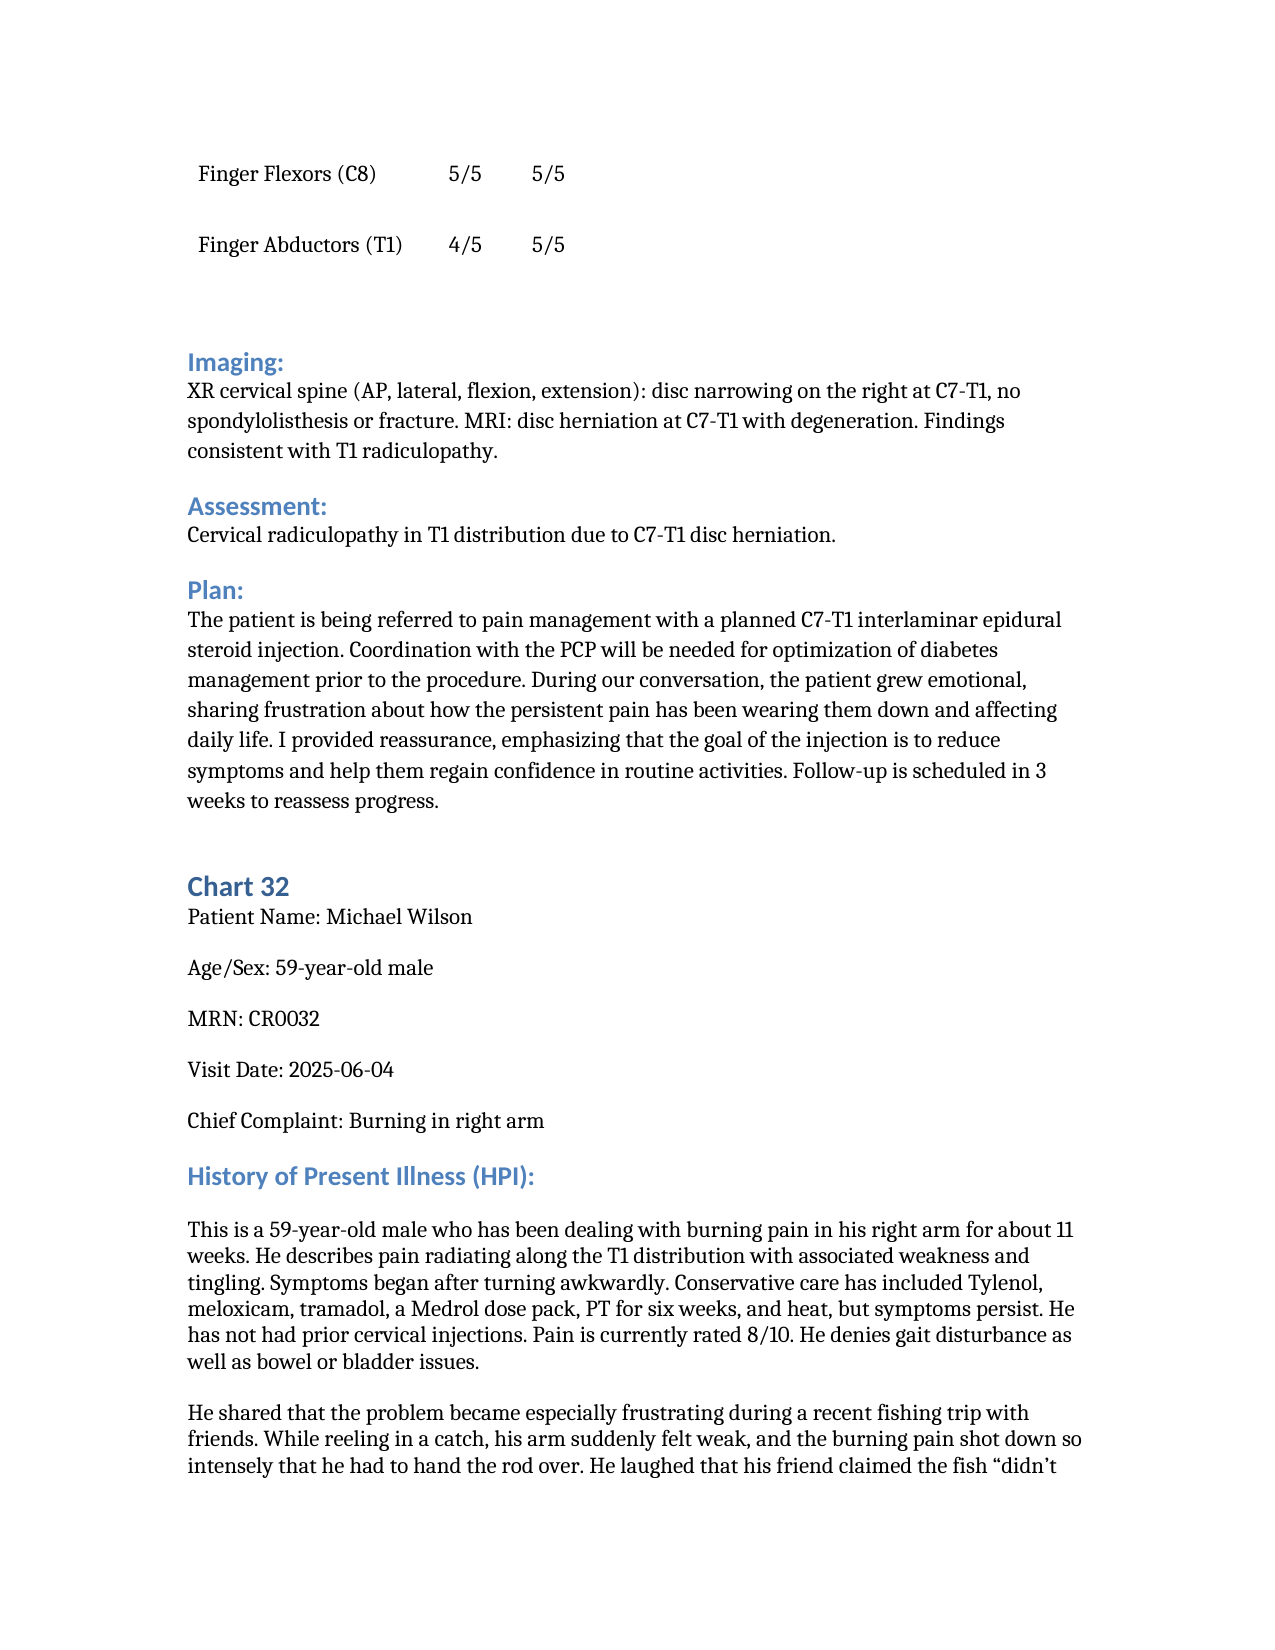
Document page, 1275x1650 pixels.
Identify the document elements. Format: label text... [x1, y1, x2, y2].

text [187, 1400, 1087, 1479]
subtitle Imaging: [187, 345, 1087, 378]
text Visit Date: 2025-06-04 [187, 1057, 1087, 1083]
text Age/Sex: 59-year-old male [187, 954, 1087, 981]
table_cell Finger Flexors (C8) [188, 150, 438, 222]
text XR cervical spine (AP, lateral, flexion, extension): disc narrowing on the right at C7-T1, no spondylolisthesis or fracture. MRI: disc herniation at C7-T1 with degeneration. Findings consistent with T1 radiculopathy. [187, 378, 1087, 464]
text Patient Name: Michael Wilson [187, 903, 1087, 930]
subtitle Plan: [187, 573, 1087, 606]
text This is a 59-year-old male who has been dealing with burning pain in his right arm for about 11 weeks. He describes pain radiating along the T1 distribution with associated weakness and tingling. Symptoms began after turning awkwardly. Conservative care has included Tylenol, meloxicam, tramadol, a Medrol dose pack, PT for six weeks, and heat, but symptoms persist. He has not had prior cervical injections. Pain is currently rated 8/10. He denies gait disturbance as well as bowel or bladder issues. [187, 1217, 1087, 1375]
text MRN: CR0032 [187, 1006, 1087, 1032]
table_cell 5/5 [521, 150, 589, 222]
text The patient is being referred to pain management with a planned C7-T1 interlaminar epidural steroid injection. Coordination with the PCP will be needed for optimization of diabetes management prior to the procedure. During our conversation, the patient grew emotional, sharing frustration about how the persistent pain has been wearing them down and affecting daily life. I provided reassurance, emphasizing that the goal of the injection is to reduce symptoms and help them regain confidence in routine activities. Follow-up is scheduled in 3 weeks to reassess progress. [187, 606, 1087, 814]
table_cell 5/5 [438, 150, 521, 222]
text Chief Complaint: Burning in right arm [187, 1108, 1087, 1134]
subtitle Chart 32 [187, 868, 1087, 903]
table_cell 4/5 [438, 222, 521, 294]
table_cell Finger Abductors (T1) [188, 222, 438, 294]
subtitle Assessment: [187, 489, 1087, 522]
subtitle History of Present Illness (HPI): [187, 1159, 1087, 1192]
text Cervical radiculopathy in T1 distribution due to C7-T1 disc herniation. [187, 522, 1087, 549]
table_cell 5/5 [521, 222, 589, 294]
